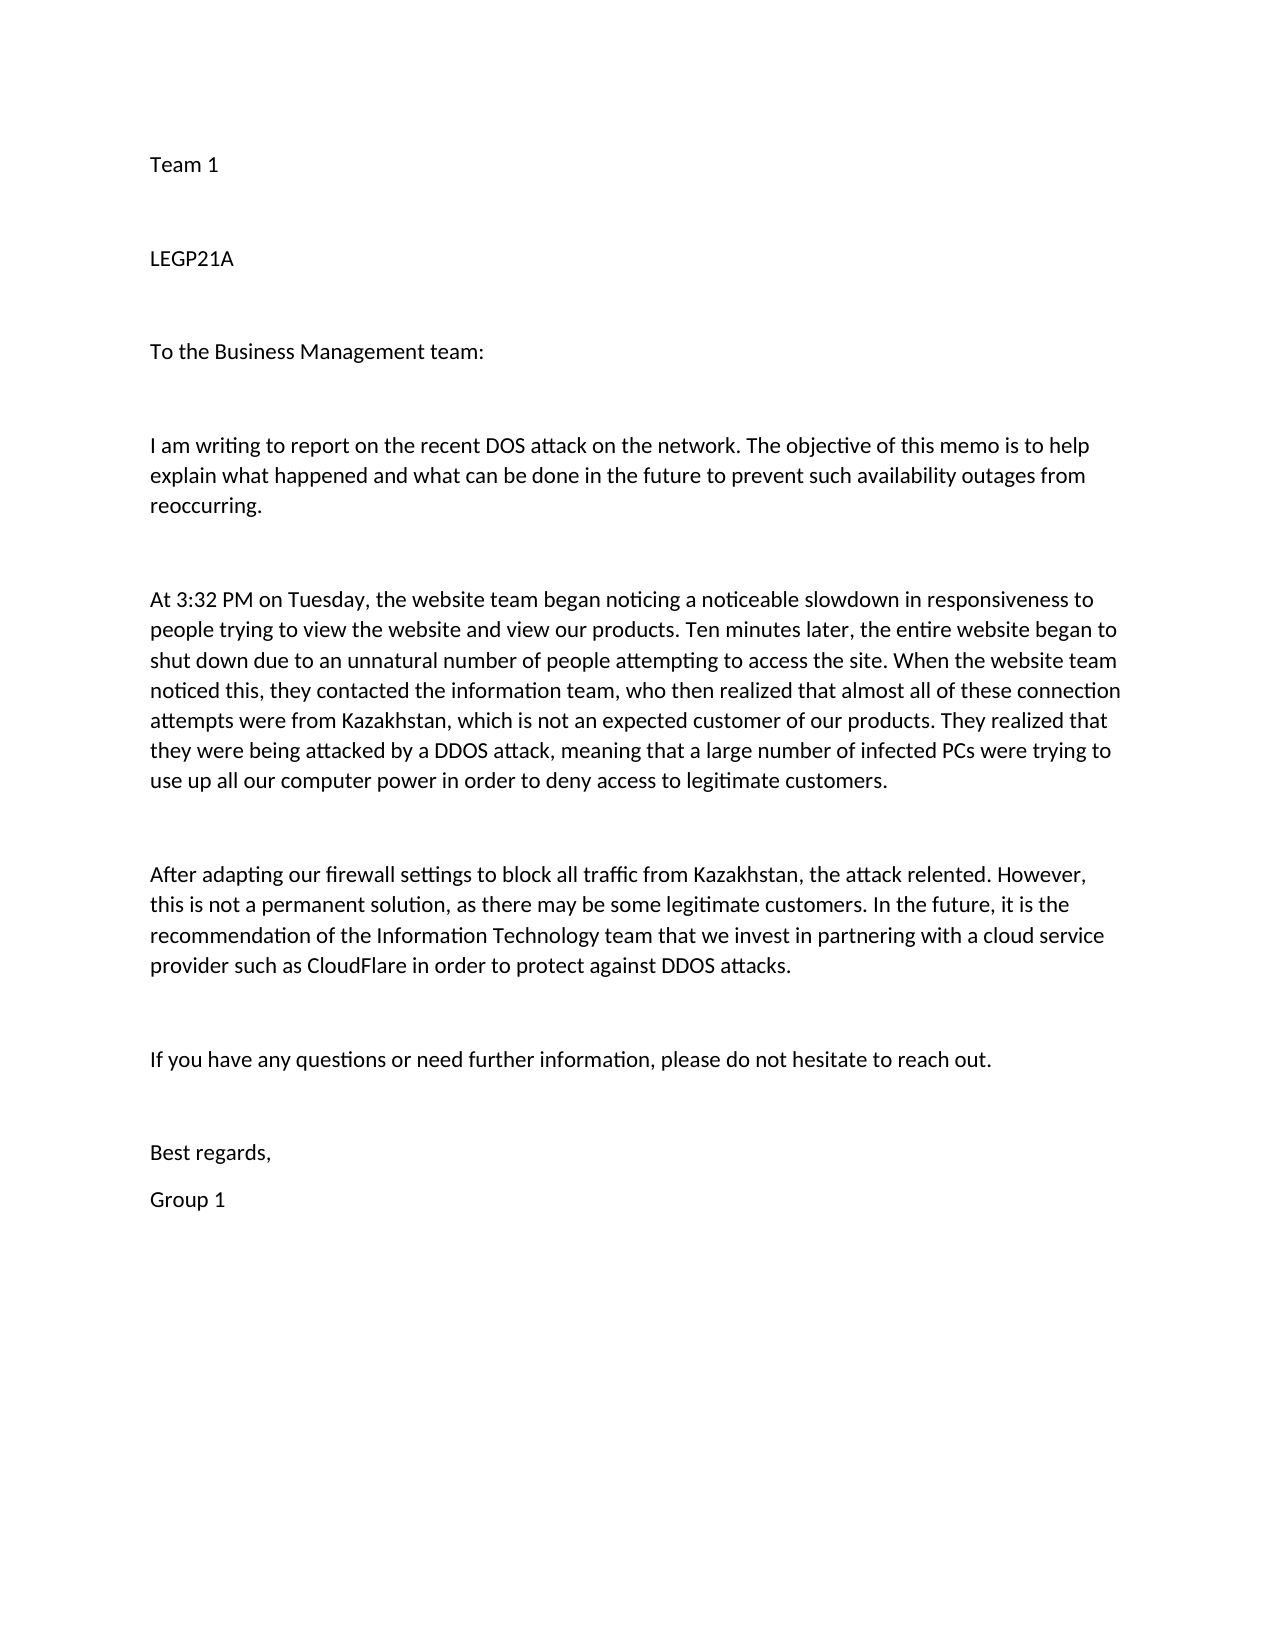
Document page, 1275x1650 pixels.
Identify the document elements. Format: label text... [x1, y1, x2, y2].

text To the Business Management team: [150, 337, 1125, 366]
text If you have any questions or need further information, please do not hesitate to reach out. [150, 1045, 1125, 1073]
text Best regards, [150, 1138, 1125, 1167]
text Team 1 [150, 150, 1125, 178]
text After adapting our firewall settings to block all traffic from Kazakhstan, the attack relented. However, this is not a permanent solution, as there may be some legitimate customers. In the future, it is the recommendation of the Information Technology team that we invest in partnering with a cloud service provider such as CloudFlare in order to protect against DDOS attacks. [150, 860, 1125, 979]
text Group 1 [150, 1185, 1125, 1213]
text LEGP21A [150, 244, 1125, 272]
text At 3:32 PM on Tuesday, the website team began noticing a noticeable slowdown in responsiveness to people trying to view the website and view our products. Ten minutes later, the entire website began to shut down due to an unnatural number of people attempting to access the site. When the website team noticed this, they contacted the information team, who then realized that almost all of these connection attempts were from Kazakhstan, which is not an expected customer of our products. They realized that they were being attacked by a DDOS attack, meaning that a large number of infected PCs were trying to use up all our computer power in order to deny access to legitimate customers. [150, 585, 1125, 795]
text I am writing to report on the recent DOS attack on the network. The objective of this memo is to help explain what happened and what can be done in the future to prevent such availability outages from reoccurring. [150, 431, 1125, 520]
